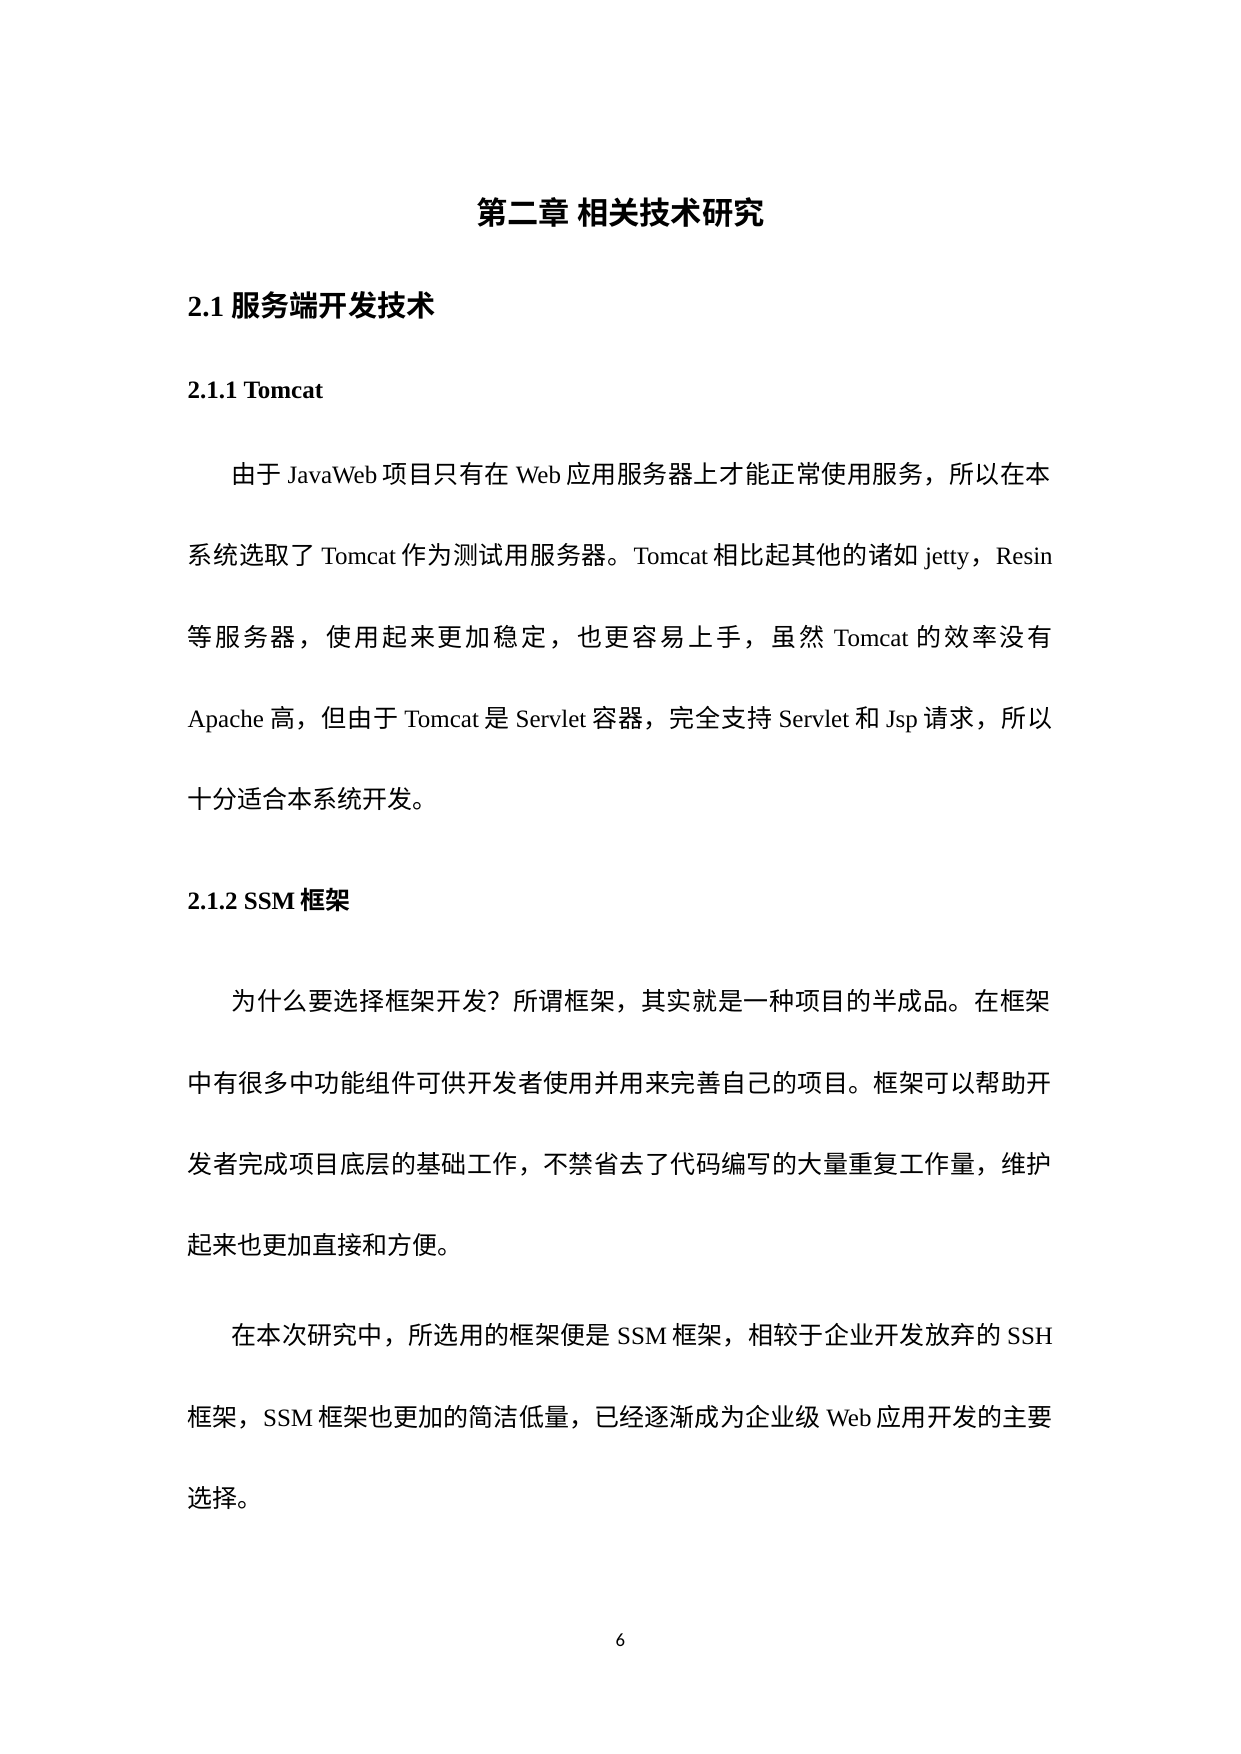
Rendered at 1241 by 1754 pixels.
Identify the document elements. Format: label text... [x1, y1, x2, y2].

text 2.1 服务端开发技术 [187, 271, 1053, 336]
text 2.1.2 SSM框架 [187, 866, 1053, 931]
text 第二章 相关技术研究 [187, 178, 1053, 243]
text 2.1.1 Tomcat [187, 373, 1053, 406]
text 为什么要选择框架开发？所谓框架，其实就是一种项目的半成品。在框架中有很多中功能组件可供开发者使用并用来完善自己的项目。框架可以帮助开发者完成项目底层的基础工作，不禁省去了代码编写的大量重复工作量，维护起来也更加直接和方便。 [187, 967, 1053, 1276]
text 在本次研究中，所选用的框架便是SSM框架，相较于企业开发放弃的SSH框架，SSM框架也更加的简洁低量，已经逐渐成为企业级Web应用开发的主要选择。 [187, 1301, 1053, 1529]
text 由于JavaWeb项目只有在Web应用服务器上才能正常使用服务，所以在本系统选取了Tomcat作为测试用服务器。Tomcat相比起其他的诸如jetty，Resin等服务器，使用起来更加稳定，也更容易上手，虽然Tomcat的效率没有Apache高，但由于Tomcat是Servlet容器，完全支持Servlet和Jsp请求，所以十分适合本系统开发。 [187, 440, 1053, 830]
